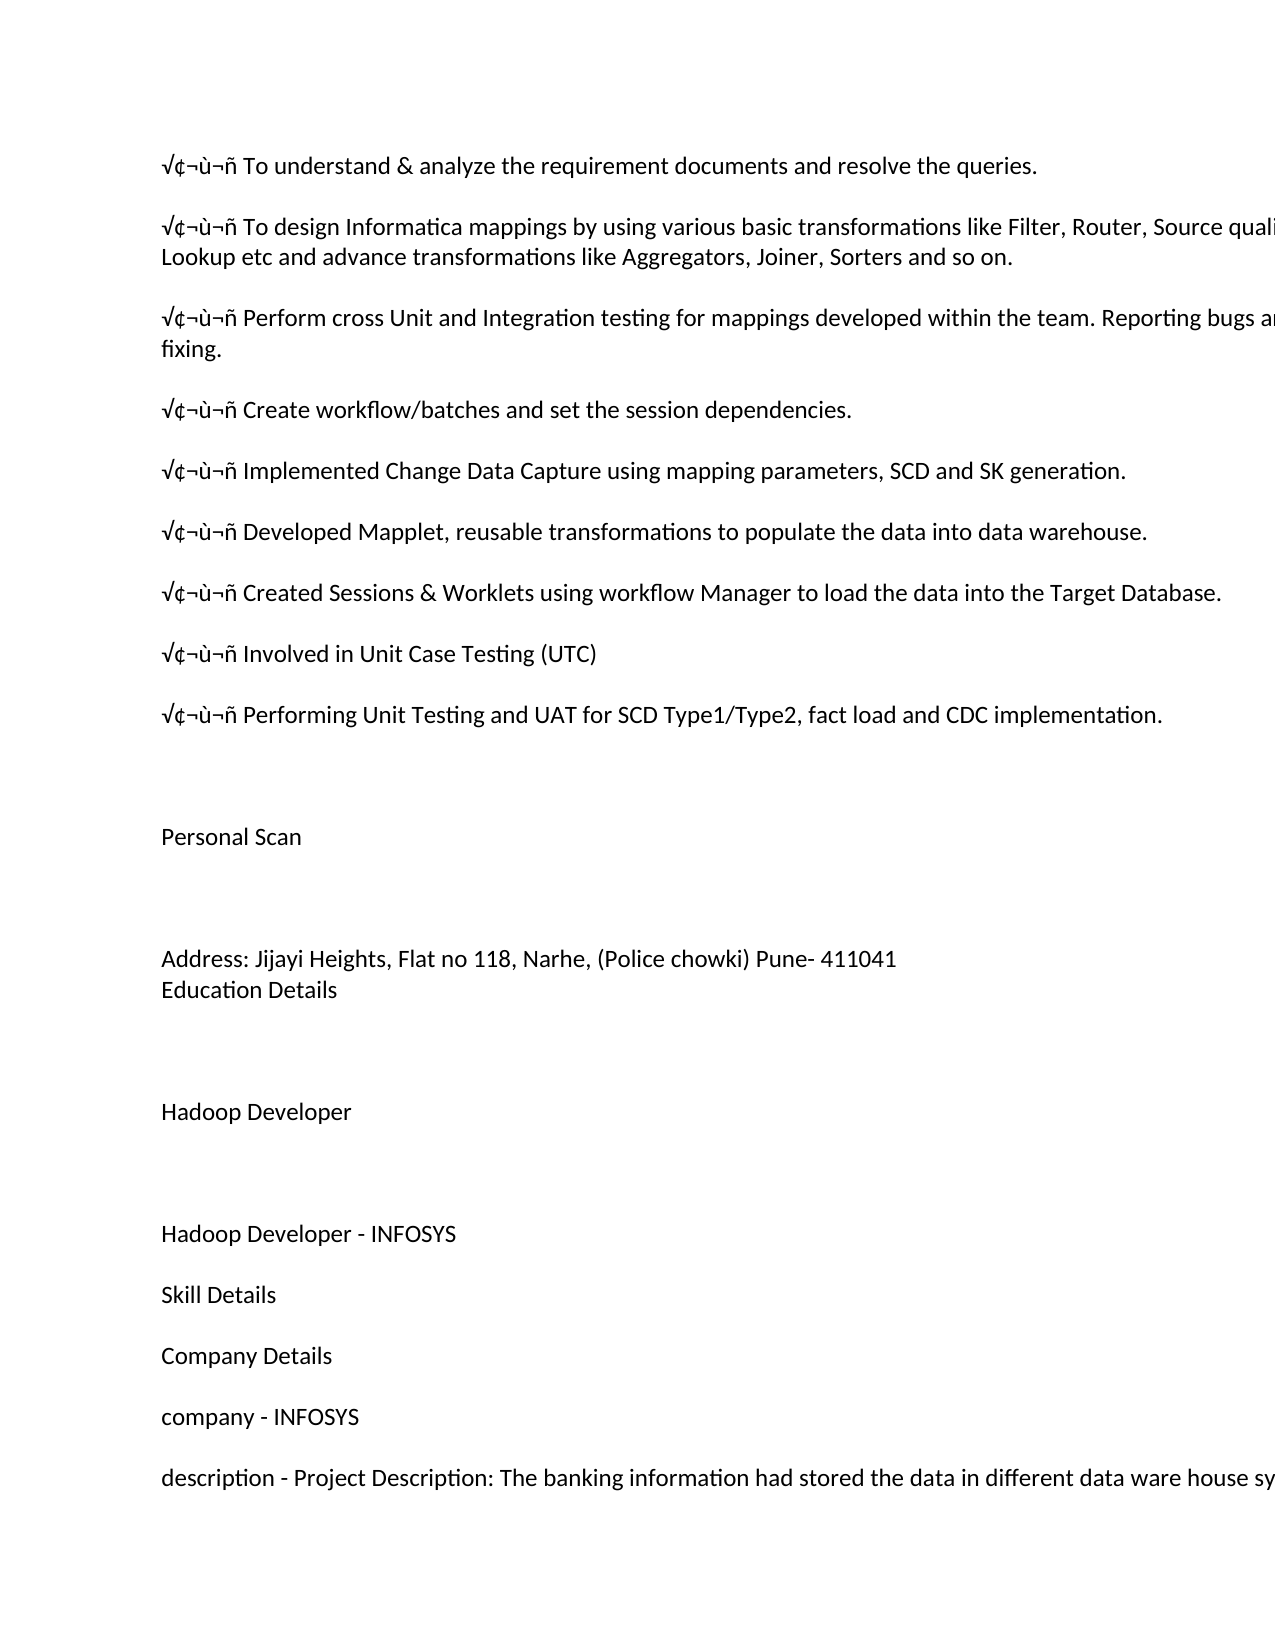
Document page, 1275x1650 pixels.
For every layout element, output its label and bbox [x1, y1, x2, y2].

table_cell [150, 150, 1275, 974]
table_cell [150, 974, 1275, 1493]
